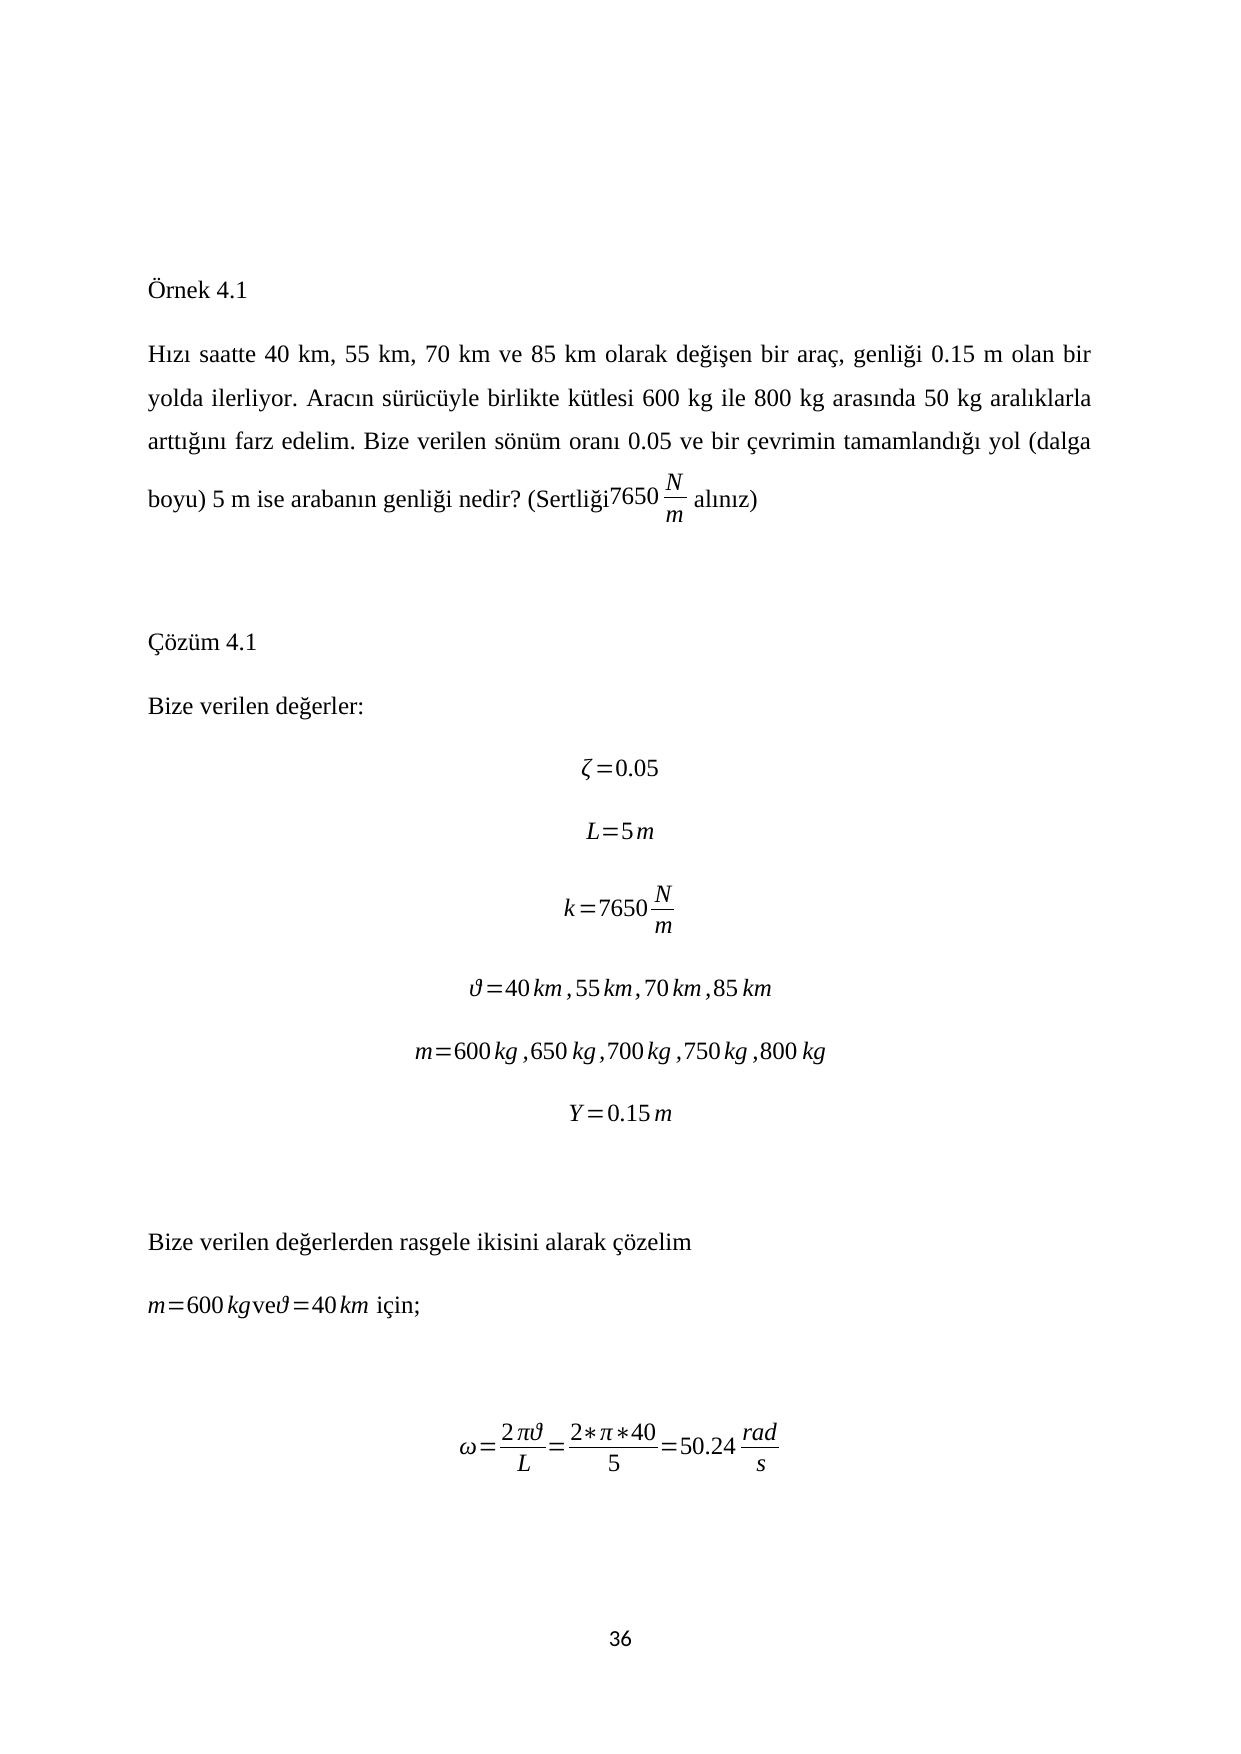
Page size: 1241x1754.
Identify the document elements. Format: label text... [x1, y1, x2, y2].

text Hızı saatte 40 km, 55 km, 70 km ve 85 km olarak değişen bir araç, genliği 0.15 m olan bir yolda ilerliyor. Aracın sürücüyle birlikte kütlesi 600 kg ile 800 kg arasında 50 kg aralıklarla arttığını farz edelim. Bize verilen sönüm oranı 0.05 ve bir çevrimin tamamlandığı yol (dalga boyu) 5 m ise arabanın genliği nedir? (Sertliği alınız) [148, 339, 1093, 528]
text Örnek 4.1 [148, 276, 1093, 304]
text ve için; [148, 1291, 1093, 1319]
text Bize verilen değerlerden rasgele ikisini alarak çözelim [148, 1227, 1093, 1255]
text Çözüm 4.1 [148, 627, 1093, 656]
text Bize verilen değerler: [148, 691, 1093, 720]
